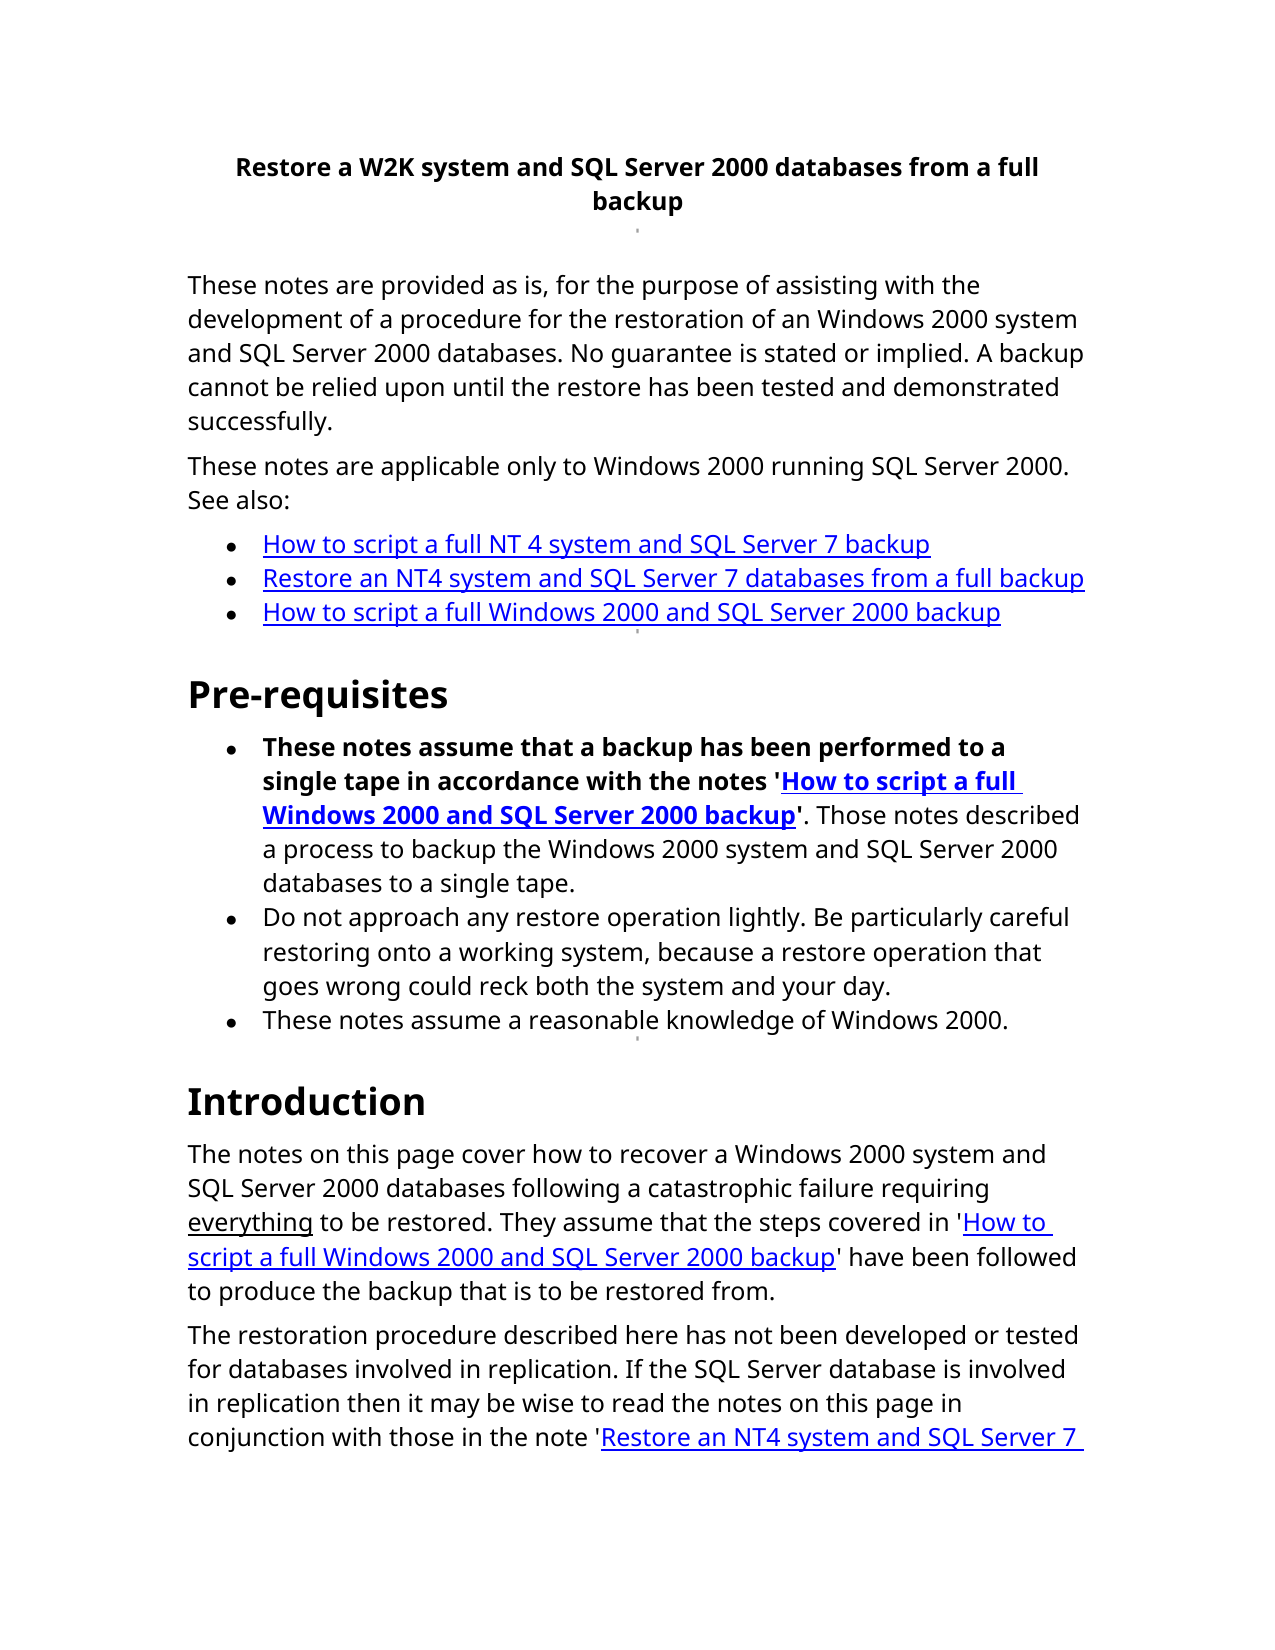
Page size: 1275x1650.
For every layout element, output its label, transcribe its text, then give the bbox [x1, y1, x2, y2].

list How to script a full Windows 2000 and SQL Server 2000 backup [225, 595, 1087, 629]
list These notes assume a reasonable knowledge of Windows 2000. [225, 1002, 1087, 1036]
list Do not approach any restore operation lightly. Be particularly careful restoring onto a working system, because a restore operation that goes wrong could reck both the system and your day. [225, 900, 1087, 1002]
subtitle Introduction [187, 1076, 1087, 1127]
list These notes assume that a backup has been performed to a single tape in accordance with the notes 'How to script a full Windows 2000 and SQL Server 2000 backup'. Those notes described a process to backup the Windows 2000 system and SQL Server 2000 databases to a single tape. [225, 730, 1087, 900]
text These notes are provided as is, for the purpose of assisting with the development of a procedure for the restoration of an Windows 2000 system and SQL Server 2000 databases. No guarantee is stated or implied. A backup cannot be relied upon until the restore has been tested and demonstrated successfully. [187, 268, 1087, 438]
subtitle Restore a W2K system and SQL Server 2000 databases from a full backup [187, 150, 1087, 218]
list How to script a full NT 4 system and SQL Server 7 backup [225, 527, 1087, 561]
text These notes are applicable only to Windows 2000 running SQL Server 2000. See also: [187, 448, 1087, 517]
subtitle Pre-requisites [187, 668, 1087, 719]
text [187, 1318, 1087, 1454]
text The notes on this page cover how to recover a Windows 2000 system and SQL Server 2000 databases following a catastrophic failure requiring everything to be restored. They assume that the steps covered in 'How to script a full Windows 2000 and SQL Server 2000 backup' have been followed to produce the backup that is to be restored from. [187, 1137, 1087, 1307]
list Restore an NT4 system and SQL Server 7 databases from a full backup [225, 561, 1087, 595]
